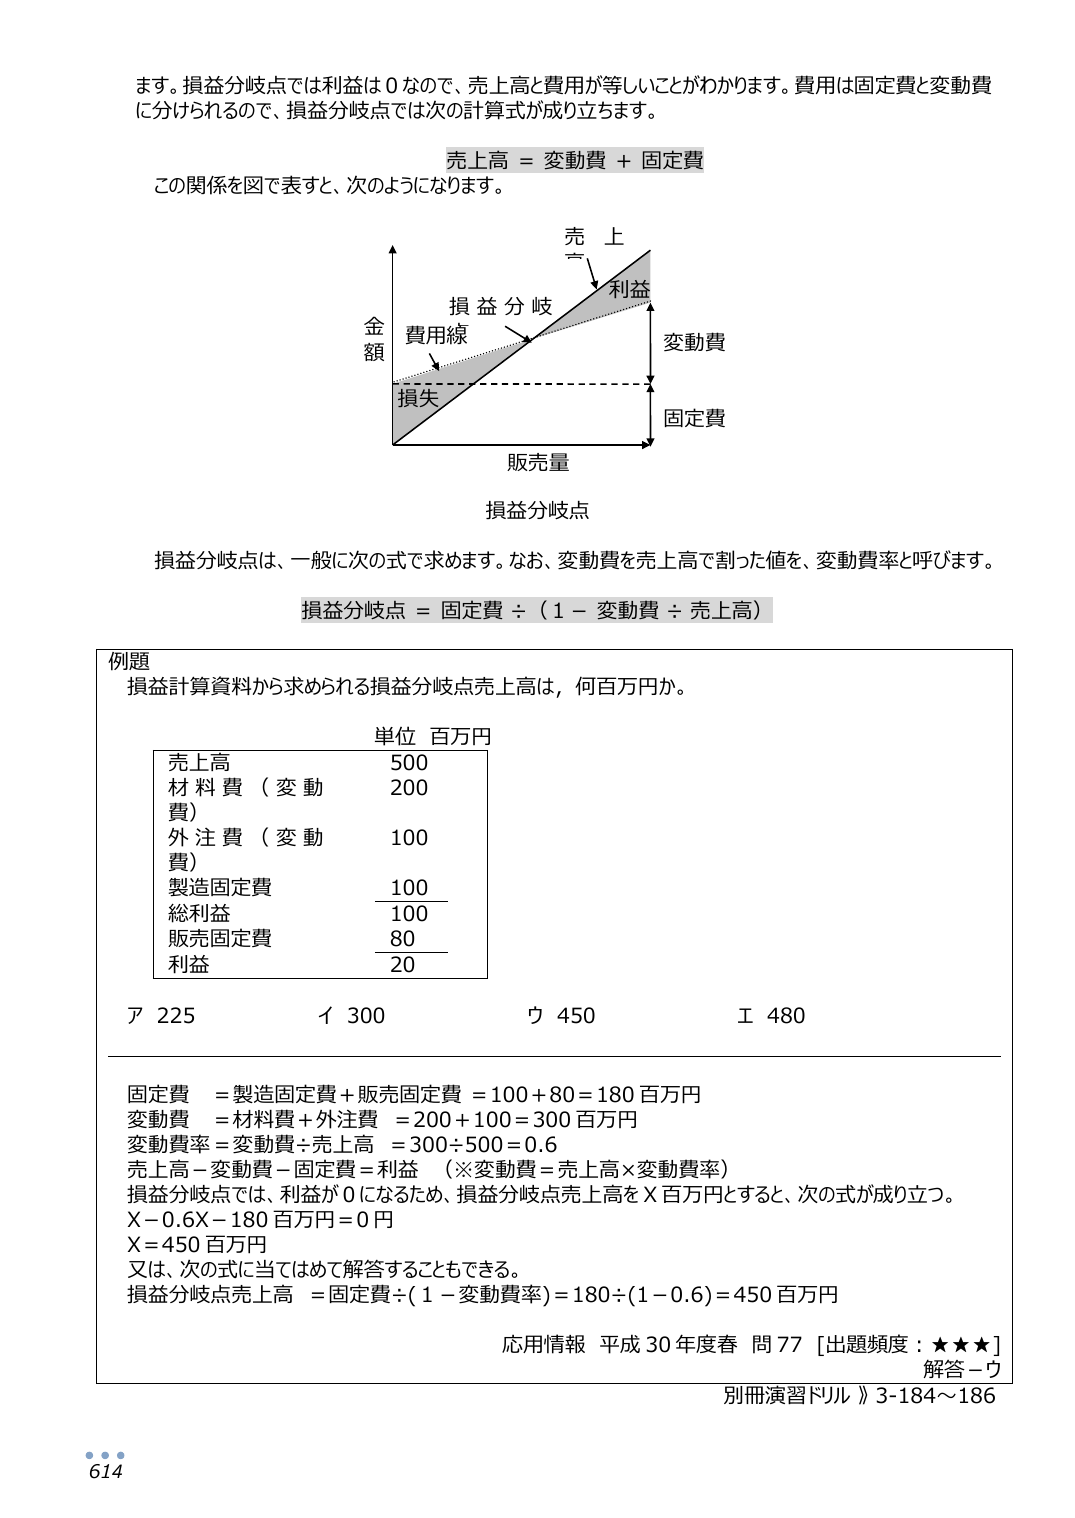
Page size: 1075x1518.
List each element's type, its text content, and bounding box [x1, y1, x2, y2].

table_header 例題 損益計算資料から求められる損益分岐点売上高は，何百万円か。 単位 百万円 ア 225 イ 300 ウ 450 エ 480 固定費 ＝製造固定費＋販売固定費 ＝100＋80＝180百万円 変動費 ＝材料費＋外注費 ＝200＋100＝300百万円 変動費率 ＝変動費÷売上高 ＝300÷500＝0.6 売上高－変動費－固定費＝利益 （※変動費＝売上高×変動費率） 損益分岐点では、利益が０になるため、損益分岐点売上高をX百万円とすると、次の式が成り立つ。 X－0.6X－180百万円＝0円 X＝450百万円 又は、次の式に当てはめて解答することもできる。 損益分岐点売上高 ＝固定費÷(１－変動費率)＝180÷(1－0.6)＝450百万円 応用情報 平成30年度春 問77 [出題頻度：★★★] 解答－ウ [97, 650, 1012, 1382]
text 損益分岐点は、一般に次の式で求めます。なお、変動費を売上高で割った値を、変動費率と呼びます。 [135, 549, 996, 574]
text 売上高 ＝ 変動費 ＋ 固定費 [79, 149, 996, 174]
text 別冊演習ドリル 》 3-184～186 [79, 1383, 996, 1408]
text この関係を図で表すと、次のようになります。 [98, 174, 996, 199]
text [135, 74, 996, 124]
text 損益分岐点 ＝ 固定費 ÷（１－ 変動費 ÷ 売上高） [79, 599, 996, 624]
text 損益分岐点 [79, 499, 996, 524]
